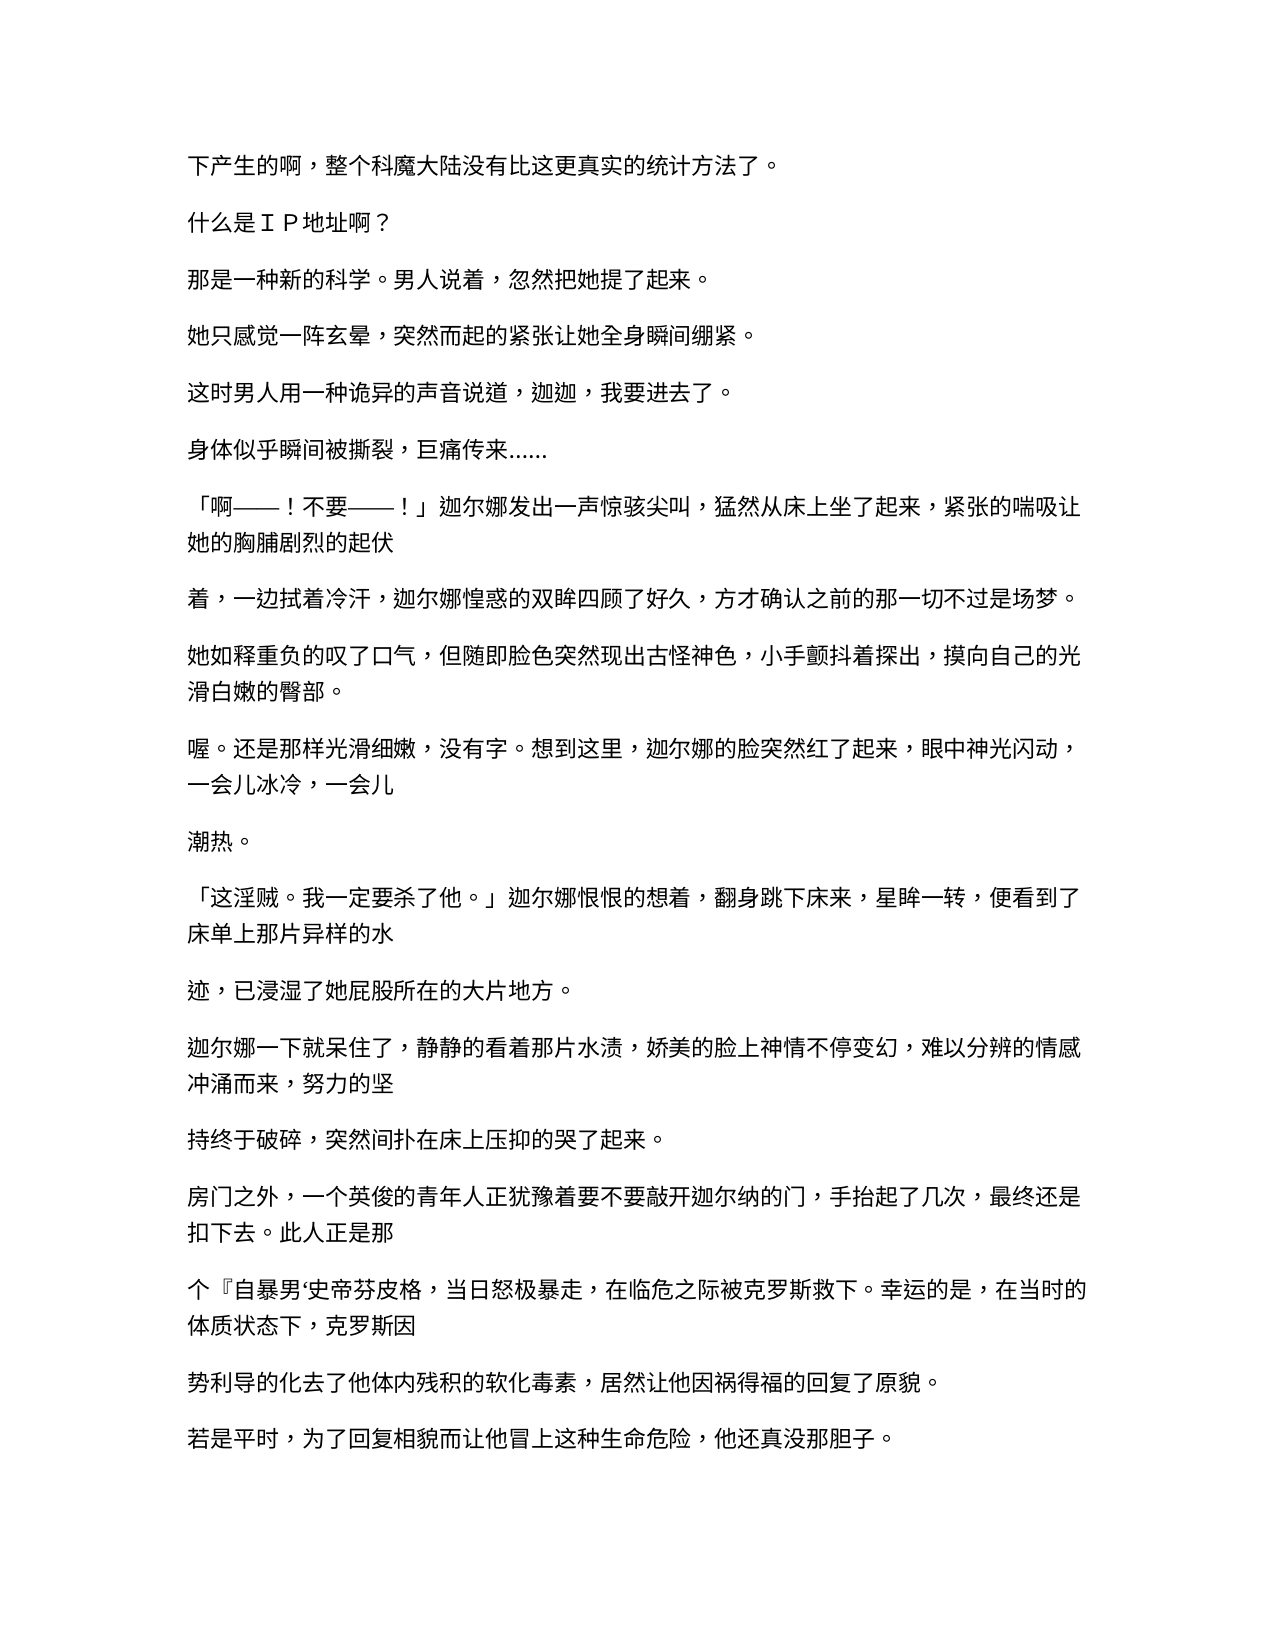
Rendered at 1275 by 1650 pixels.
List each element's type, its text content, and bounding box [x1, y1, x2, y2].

text 那是一种新的科学。男人说着，忽然把她提了起来。 [187, 263, 1087, 295]
text 她只感觉一阵玄晕，突然而起的紧张让她全身瞬间绷紧。 [187, 320, 1087, 352]
text 什么是ＩＰ地址啊？ [187, 207, 1087, 238]
text 「这淫贼。我一定要杀了他。」迦尔娜恨恨的想着，翻身跳下床来，星眸一转，便看到了床单上那片异样的水 [187, 882, 1087, 949]
text 她如释重负的叹了口气，但随即脸色突然现出古怪神色，小手颤抖着探出，摸向自己的光滑白嫩的臀部。 [187, 640, 1087, 707]
text 这时男人用一种诡异的声音说道，迦迦，我要进去了。 [187, 377, 1087, 408]
text 喔。还是那样光滑细嫩，没有字。想到这里，迦尔娜的脸突然红了起来，眼中神光闪动，一会儿冰冷，一会儿 [187, 733, 1087, 800]
text 势利导的化去了他体内残积的软化毒素，居然让他因祸得福的回复了原貌。 [187, 1367, 1087, 1398]
text 迦尔娜一下就呆住了，静静的看着那片水渍，娇美的脸上神情不停变幻，难以分辨的情感冲涌而来，努力的坚 [187, 1032, 1087, 1099]
text 若是平时，为了回复相貌而让他冒上这种生命危险，他还真没那胆子。 [187, 1423, 1087, 1455]
text 迹，已浸湿了她屁股所在的大片地方。 [187, 975, 1087, 1006]
text 个『自暴男‘史帝芬皮格，当日怒极暴走，在临危之际被克罗斯救下。幸运的是，在当时的体质状态下，克罗斯因 [187, 1274, 1087, 1341]
text 持终于破碎，突然间扑在床上压抑的哭了起来。 [187, 1124, 1087, 1156]
text 房门之外，一个英俊的青年人正犹豫着要不要敲开迦尔纳的门，手抬起了几次，最终还是扣下去。此人正是那 [187, 1181, 1087, 1248]
text 下产生的啊，整个科魔大陆没有比这更真实的统计方法了。 [187, 150, 1087, 181]
text 「啊——！不要——！」迦尔娜发出一声惊骇尖叫，猛然从床上坐了起来，紧张的喘吸让她的胸脯剧烈的起伏 [187, 491, 1087, 558]
text 潮热。 [187, 826, 1087, 857]
text 着，一边拭着冷汗，迦尔娜惶惑的双眸四顾了好久，方才确认之前的那一切不过是场梦。 [187, 583, 1087, 614]
text 身体似乎瞬间被撕裂，巨痛传来…… [187, 434, 1087, 465]
